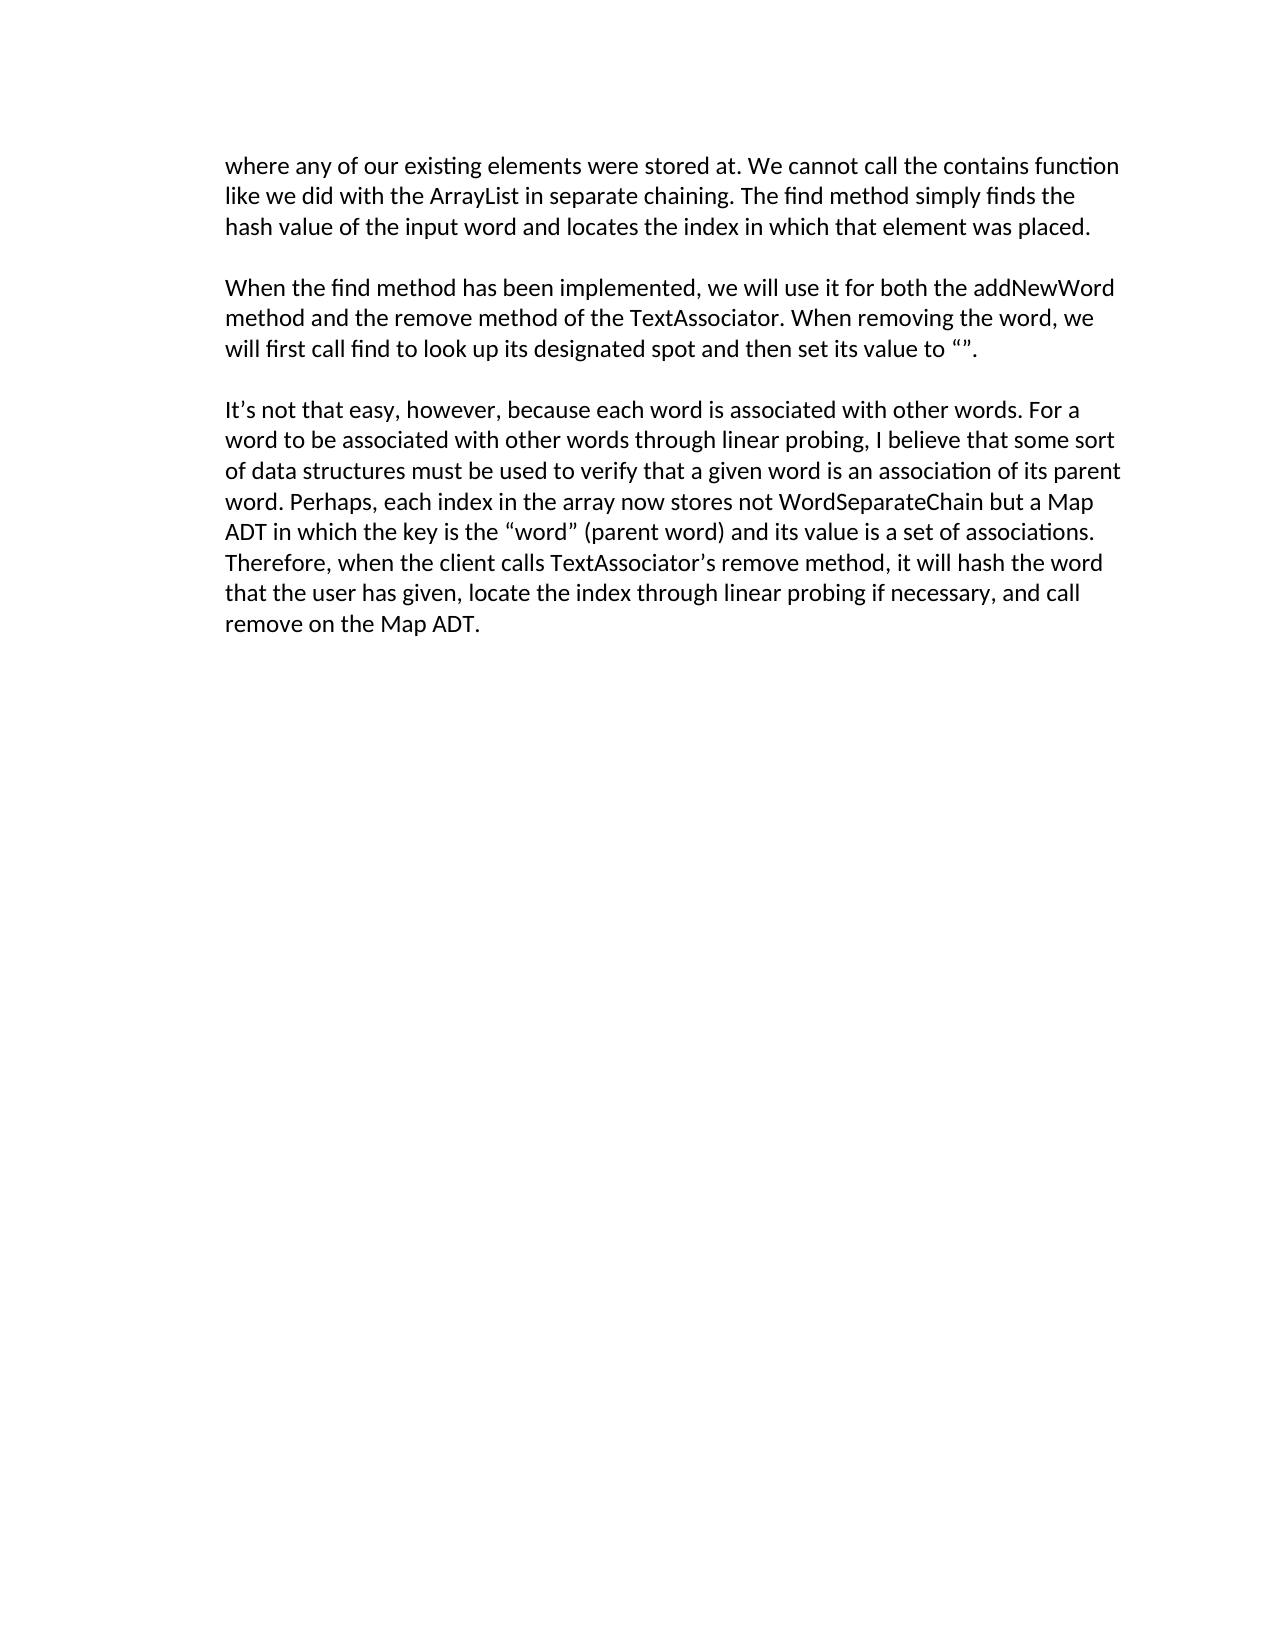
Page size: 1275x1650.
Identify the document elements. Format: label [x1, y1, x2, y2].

list [187, 150, 1125, 638]
